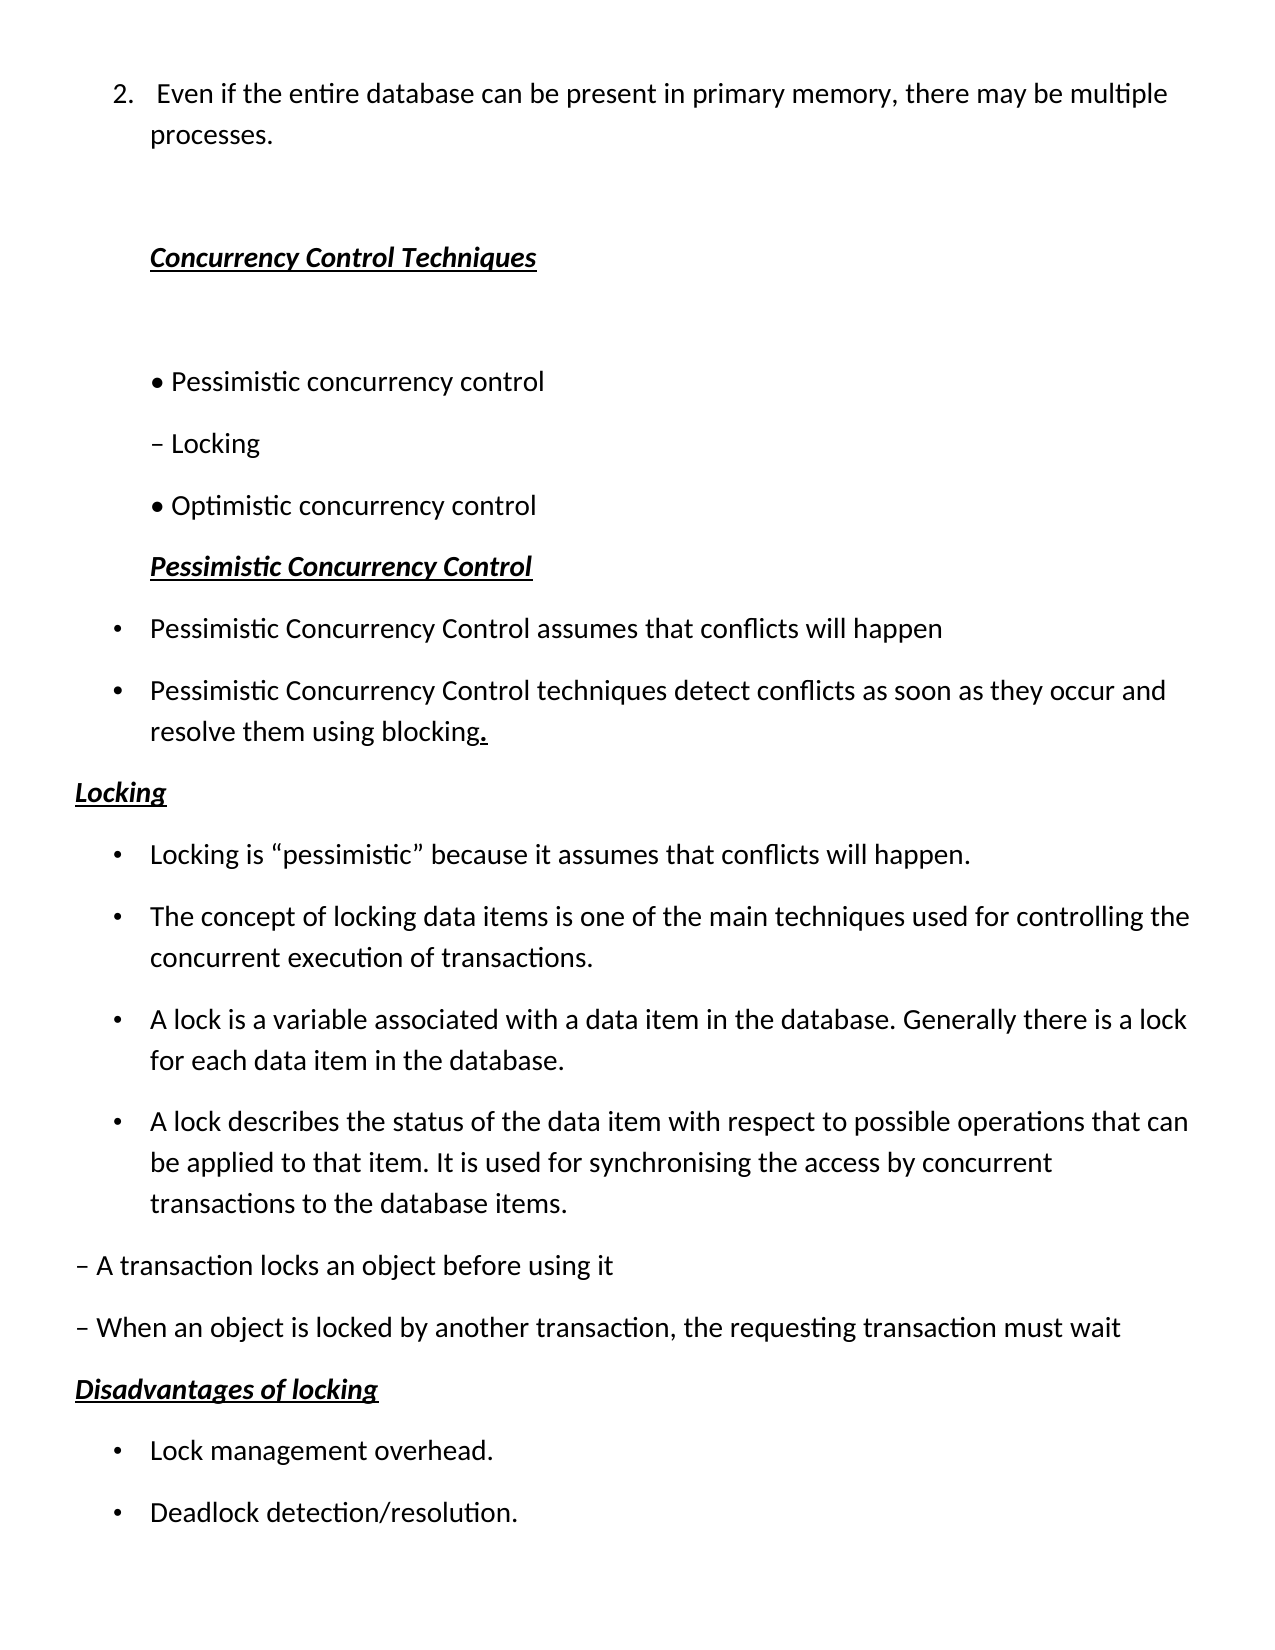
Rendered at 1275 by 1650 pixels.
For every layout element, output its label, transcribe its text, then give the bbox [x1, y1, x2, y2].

list Pessimistic Concurrency Control assumes that conflicts will happen [112, 610, 1200, 646]
list A lock describes the status of the data item with respect to possible operations that can be applied to that item. It is used for synchronising the access by concurrent transactions to the database items. [112, 1103, 1200, 1221]
list Locking is “pessimistic” because it assumes that conflicts will happen. [112, 836, 1200, 872]
list The concept of locking data items is one of the main techniques used for controlling the concurrent execution of transactions. [112, 898, 1200, 975]
list Deadlock detection/resolution. [112, 1494, 1200, 1530]
list Even if the entire database can be present in primary memory, there may be multiple processes. [112, 75, 1200, 152]
text Pessimistic Concurrency Control [150, 548, 1200, 584]
text Locking [75, 774, 1200, 810]
text – A transaction locks an object before using it [75, 1247, 1200, 1283]
text Concurrency Control Techniques [150, 239, 1200, 275]
text • Optimistic concurrency control [150, 487, 1200, 522]
text – Locking [150, 425, 1200, 460]
text Disadvantages of locking [75, 1371, 1200, 1406]
text – When an object is locked by another transaction, the requesting transaction must wait [75, 1309, 1200, 1344]
text • Pessimistic concurrency control [150, 363, 1200, 399]
list Pessimistic Concurrency Control techniques detect conflicts as soon as they occur and resolve them using blocking. [112, 672, 1200, 748]
list A lock is a variable associated with a data item in the database. Generally there is a lock for each data item in the database. [112, 1001, 1200, 1077]
list Lock management overhead. [112, 1432, 1200, 1468]
